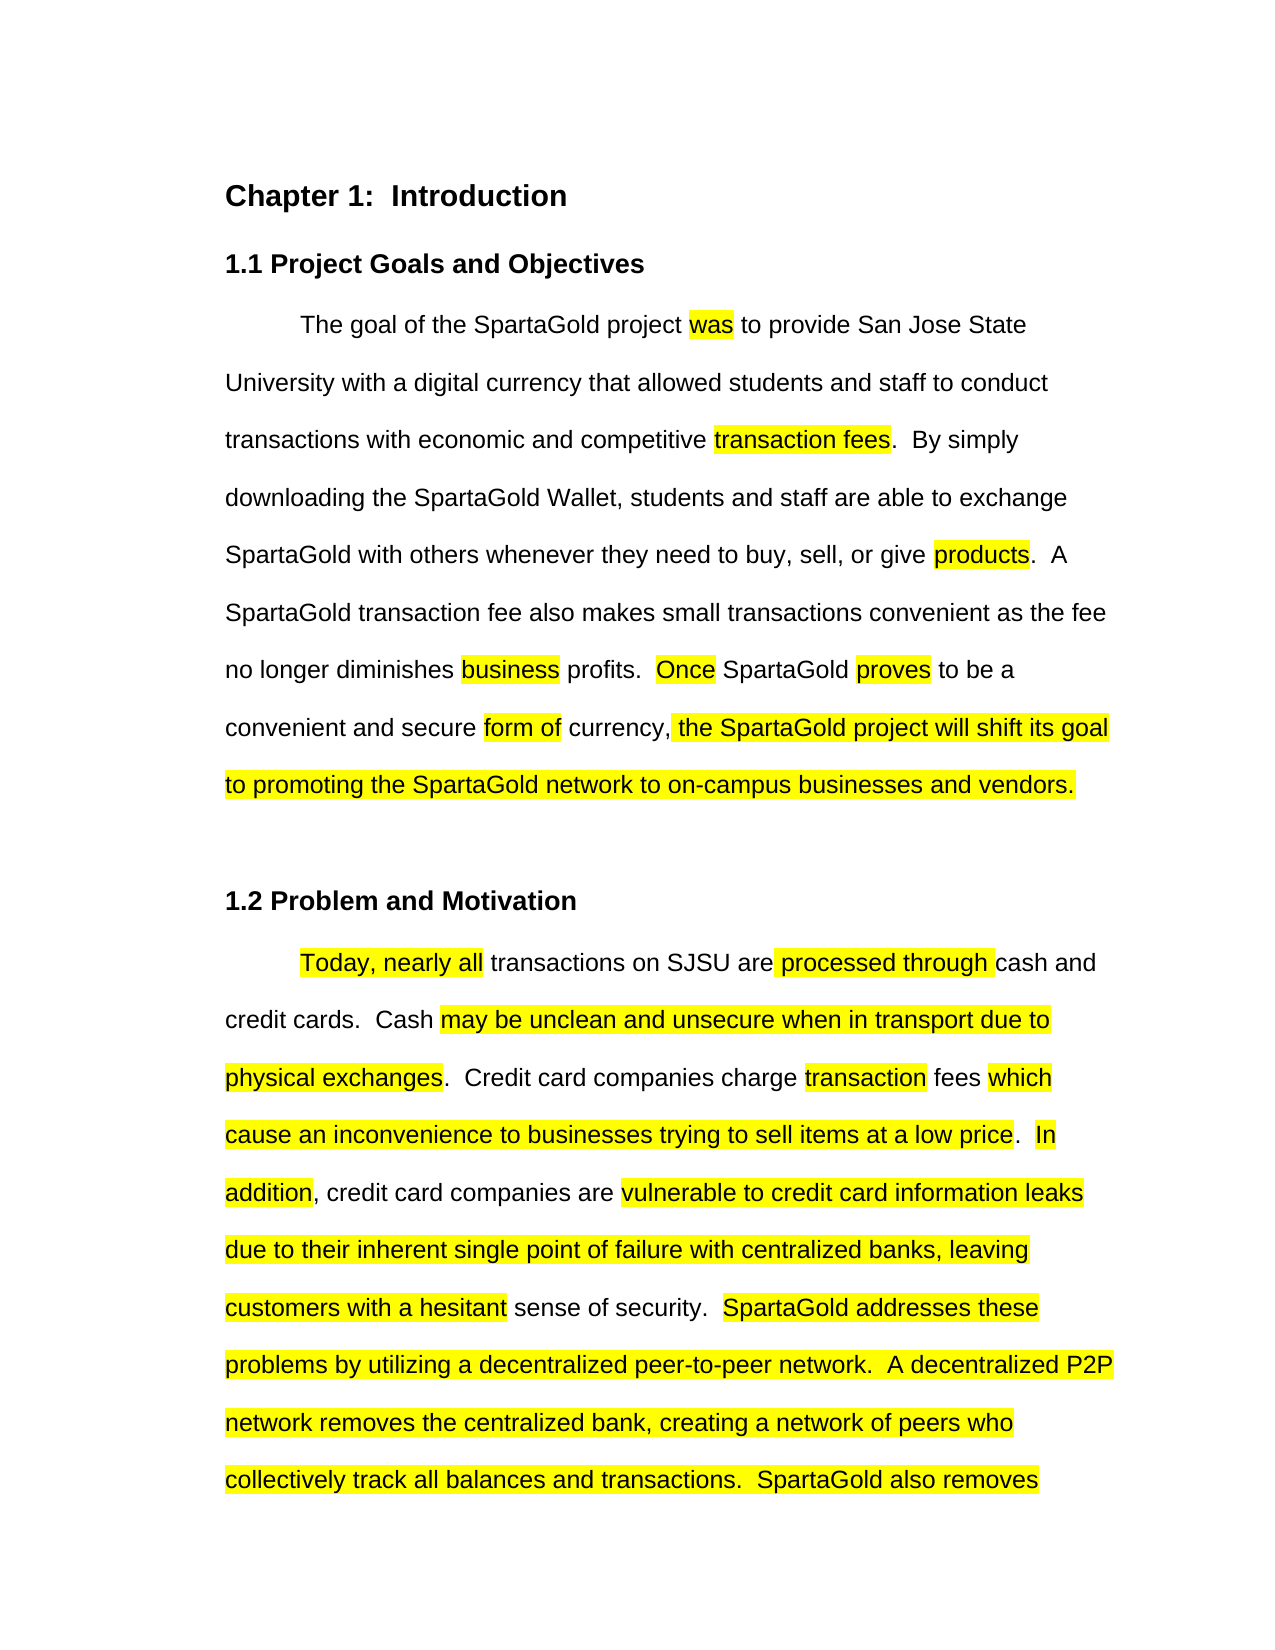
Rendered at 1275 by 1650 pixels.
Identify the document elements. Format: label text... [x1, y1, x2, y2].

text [225, 948, 1125, 1494]
text The goal of the SpartaGold project was to provide San Jose State University with a digital currency that allowed students and staff to conduct transactions with economic and competitive transaction fees. By simply downloading the SpartaGold Wallet, students and staff are able to exchange SpartaGold with others whenever they need to buy, sell, or give products. A SpartaGold transaction fee also makes small transactions convenient as the fee no longer diminishes business profits. Once SpartaGold proves to be a convenient and secure form of currency, the SpartaGold project will shift its goal to promoting the SpartaGold network to on-campus businesses and vendors. [225, 310, 1125, 799]
text 1.2 Problem and Motivation [225, 885, 1125, 917]
text Chapter 1: Introduction [225, 178, 1125, 213]
text 1.1 Project Goals and Objectives [225, 248, 1125, 279]
